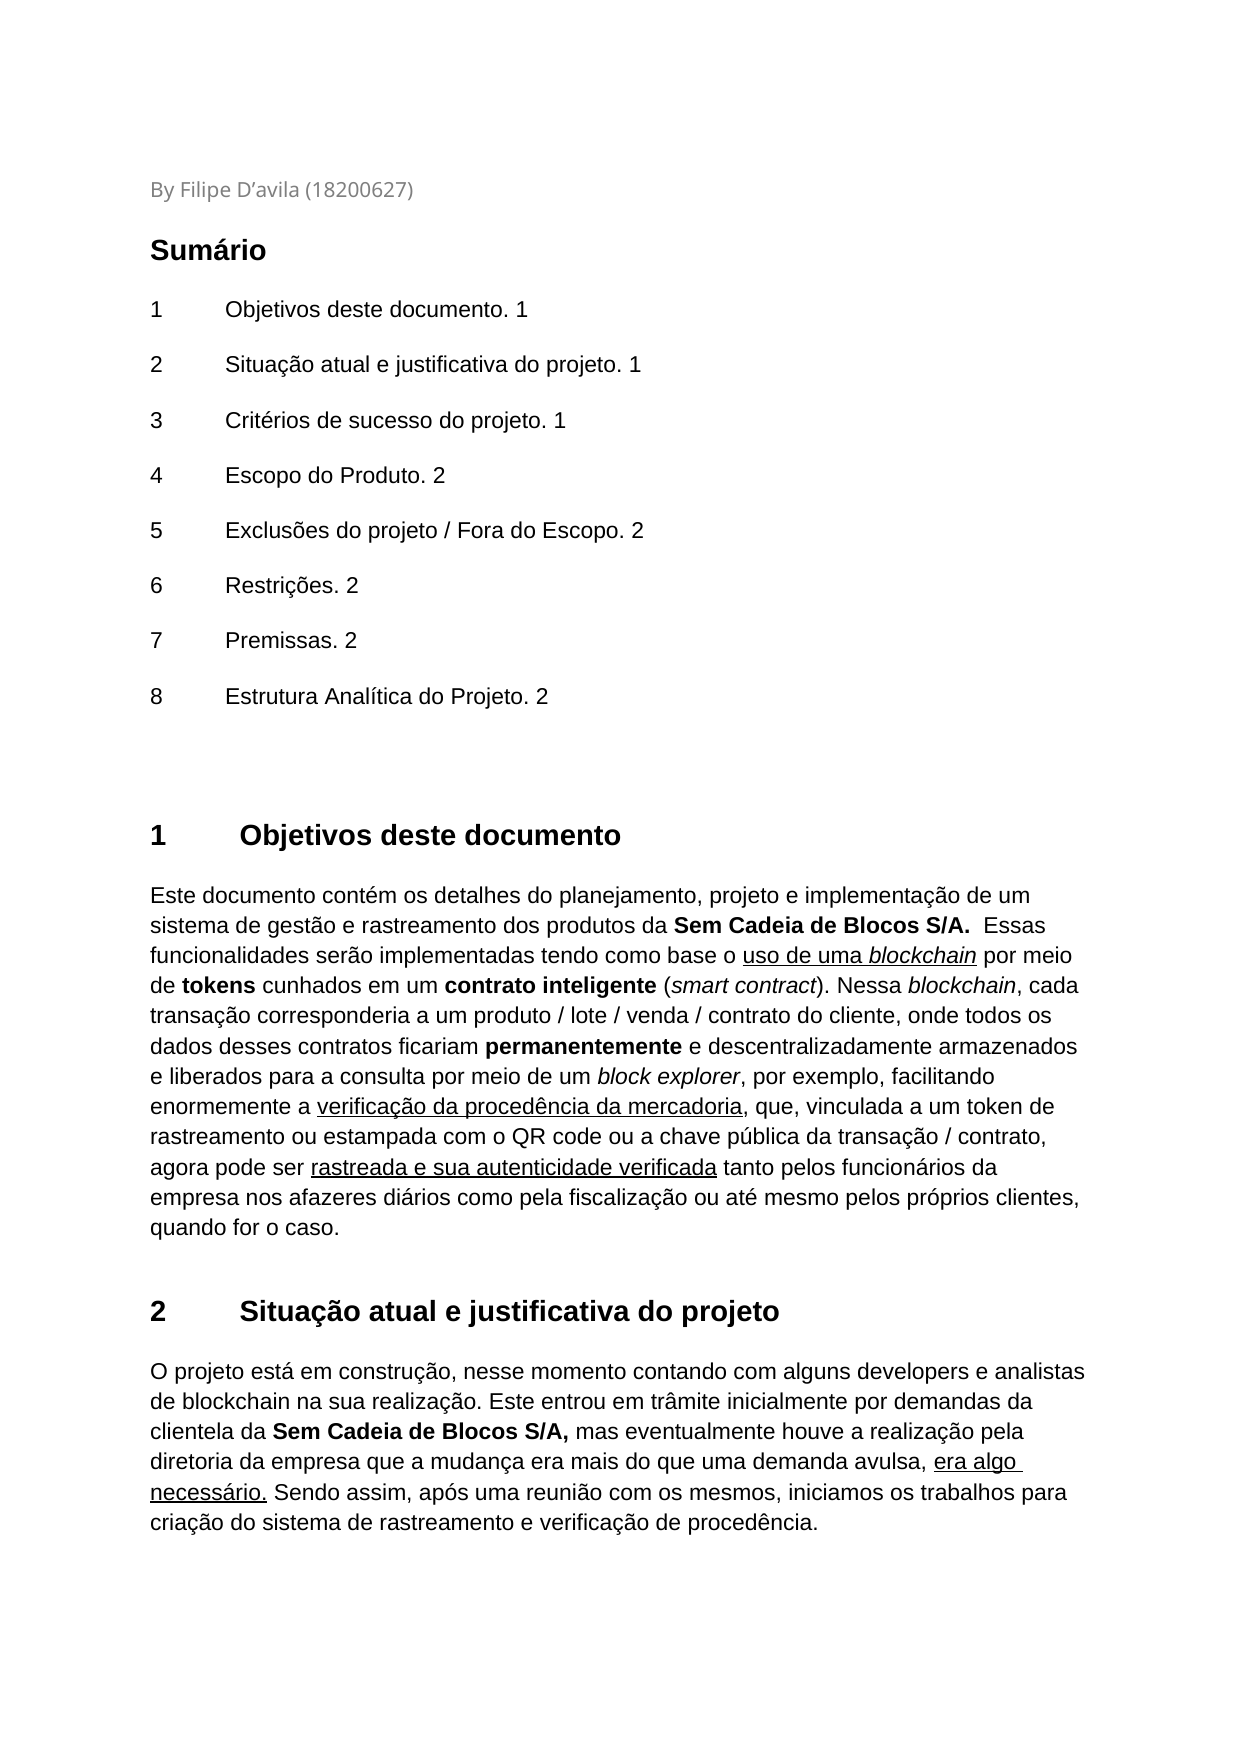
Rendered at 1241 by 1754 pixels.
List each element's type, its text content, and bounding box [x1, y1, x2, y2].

text 2 Situação atual e justificativa do projeto [150, 1294, 1090, 1328]
text 7 Premissas. 2 [150, 627, 1090, 654]
text 1 Objetivos deste documento [150, 818, 1090, 852]
text Este documento contém os detalhes do planejamento, projeto e implementação de um sistema de gestão e rastreamento dos produtos da Sem Cadeia de Blocos S/A. Essas funcionalidades serão implementadas tendo como base o uso de uma blockchain por meio de tokens cunhados em um contrato inteligente (smart contract). Nessa blockchain, cada transação corresponderia a um produto / lote / venda / contrato do cliente, onde todos os dados desses contratos ficariam permanentemente e descentralizadamente armazenados e liberados para a consulta por meio de um block explorer, por exemplo, facilitando enormemente a verificação da procedência da mercadoria, que, vinculada a um token de rastreamento ou estampada com o QR code ou a chave pública da transação / contrato, agora pode ser rastreada e sua autenticidade verificada tanto pelos funcionários da empresa nos afazeres diários como pela fiscalização ou até mesmo pelos próprios clientes, quando for o caso. [150, 882, 1090, 1240]
text 5 Exclusões do projeto / Fora do Escopo. 2 [150, 517, 1090, 543]
text Sumário [150, 233, 1090, 266]
text 4 Escopo do Produto. 2 [150, 462, 1090, 488]
text 2 Situação atual e justificativa do projeto. 1 [150, 351, 1090, 378]
text O projeto está em construção, nesse momento contando com alguns developers e analistas de blockchain na sua realização. Este entrou em trâmite inicialmente por demandas da clientela da Sem Cadeia de Blocos S/A, mas eventualmente houve a realização pela diretoria da empresa que a mudança era mais do que uma demanda avulsa, era algo necessário. Sendo assim, após uma reunião com os mesmos, iniciamos os trabalhos para criação do sistema de rastreamento e verificação de procedência. [150, 1358, 1090, 1535]
text 8 Estrutura Analítica do Projeto. 2 [150, 683, 1090, 709]
text 3 Critérios de sucesso do projeto. 1 [150, 407, 1090, 433]
text 1 Objetivos deste documento. 1 [150, 296, 1090, 322]
text 6 Restrições. 2 [150, 572, 1090, 598]
text By Filipe D’avila (18200627) [150, 175, 1090, 203]
